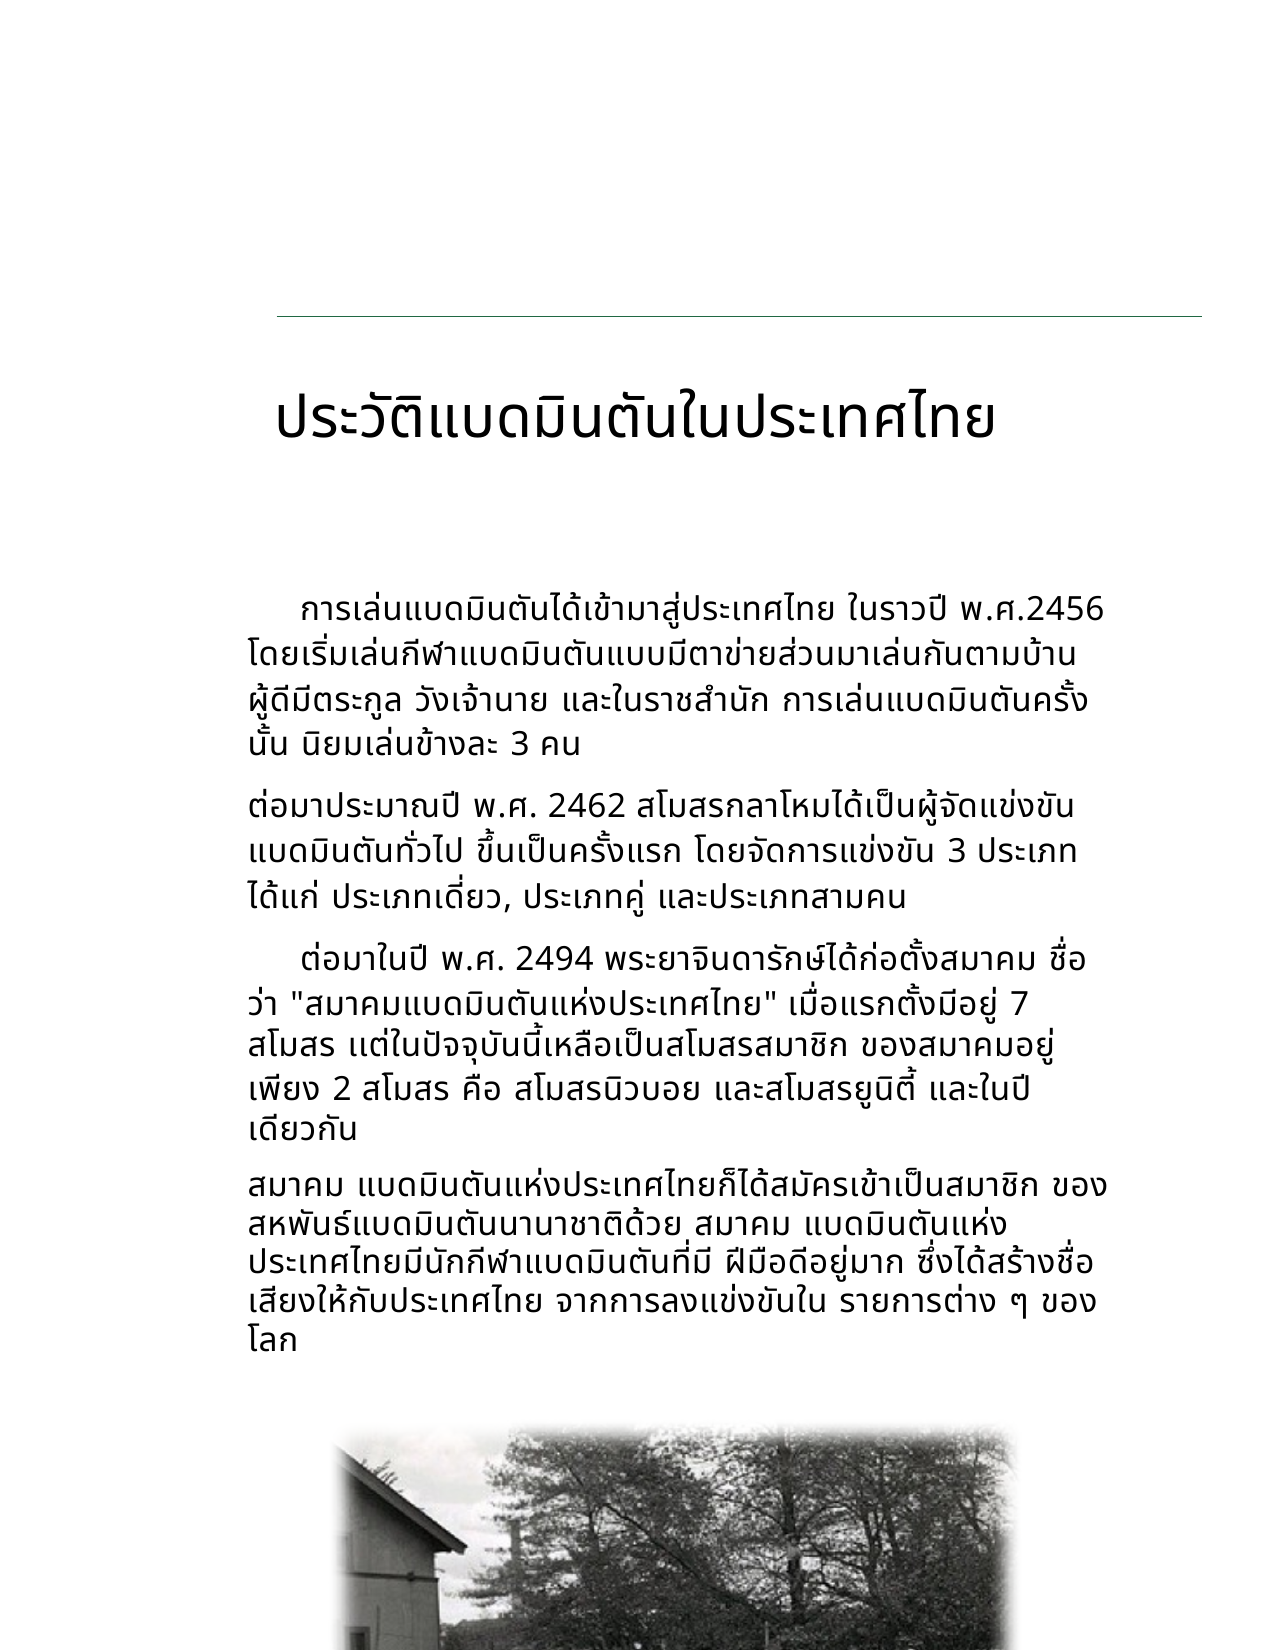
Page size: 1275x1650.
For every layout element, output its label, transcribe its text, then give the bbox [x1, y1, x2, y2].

list ต่อมาในปี พ.ศ. 2494 พระยาจินดารักษ์ได้ก่อตั้งสมาคม ชื่อว่า "สมาคมแบดมินตันแห่งประเทศไทย" เมื่อแรกตั้งมีอยู่ 7 สโมสร เเต่ในปัจจุบันนี้เหลือเป็นสโมสรสมาชิก ของสมาคมอยู่เพียง 2 สโมสร คือ สโมสรนิวบอย และสโมสรยูนิตี้ และในปีเดียวกัน [247, 935, 1125, 1149]
list การเล่นแบดมินตันได้เข้ามาสู่ประเทศไทย ในราวปี พ.ศ.2456 โดยเริ่มเล่นกีฬาแบดมินตันแบบมีตาข่ายส่วนมาเล่นกันตามบ้านผู้ดีมีตระกูล วังเจ้านาย และในราชสำนัก การเล่นแบดมินตันครั้งนั้น นิยมเล่นข้างละ 3 คน [247, 585, 1125, 765]
list ต่อมาประมาณปี พ.ศ. 2462 สโมสรกลาโหมได้เป็นผู้จัดแข่งขันแบดมินตันทั่วไป ขึ้นเป็นครั้งแรก โดยจัดการแข่งขัน 3 ประเภท ได้แก่ ประเภทเดี่ยว, ประเภทคู่ และประเภทสามคน [247, 782, 1125, 918]
list สมาคม แบดมินตันแห่งประเทศไทยก็ได้สมัครเข้าเป็นสมาชิก ของสหพันธ์แบดมินตันนานาชาติด้วย สมาคม แบดมินตันแห่งประเทศไทยมีนักกีฬาแบดมินตันที่มี ฝีมือดีอยู่มาก ซึ่งได้สร้างชื่อเสียงให้กับประเทศไทย จากการลงแข่งขันใน รายการต่าง ๆ ของโลก [247, 1165, 1125, 1359]
picture [358, 1449, 993, 1650]
